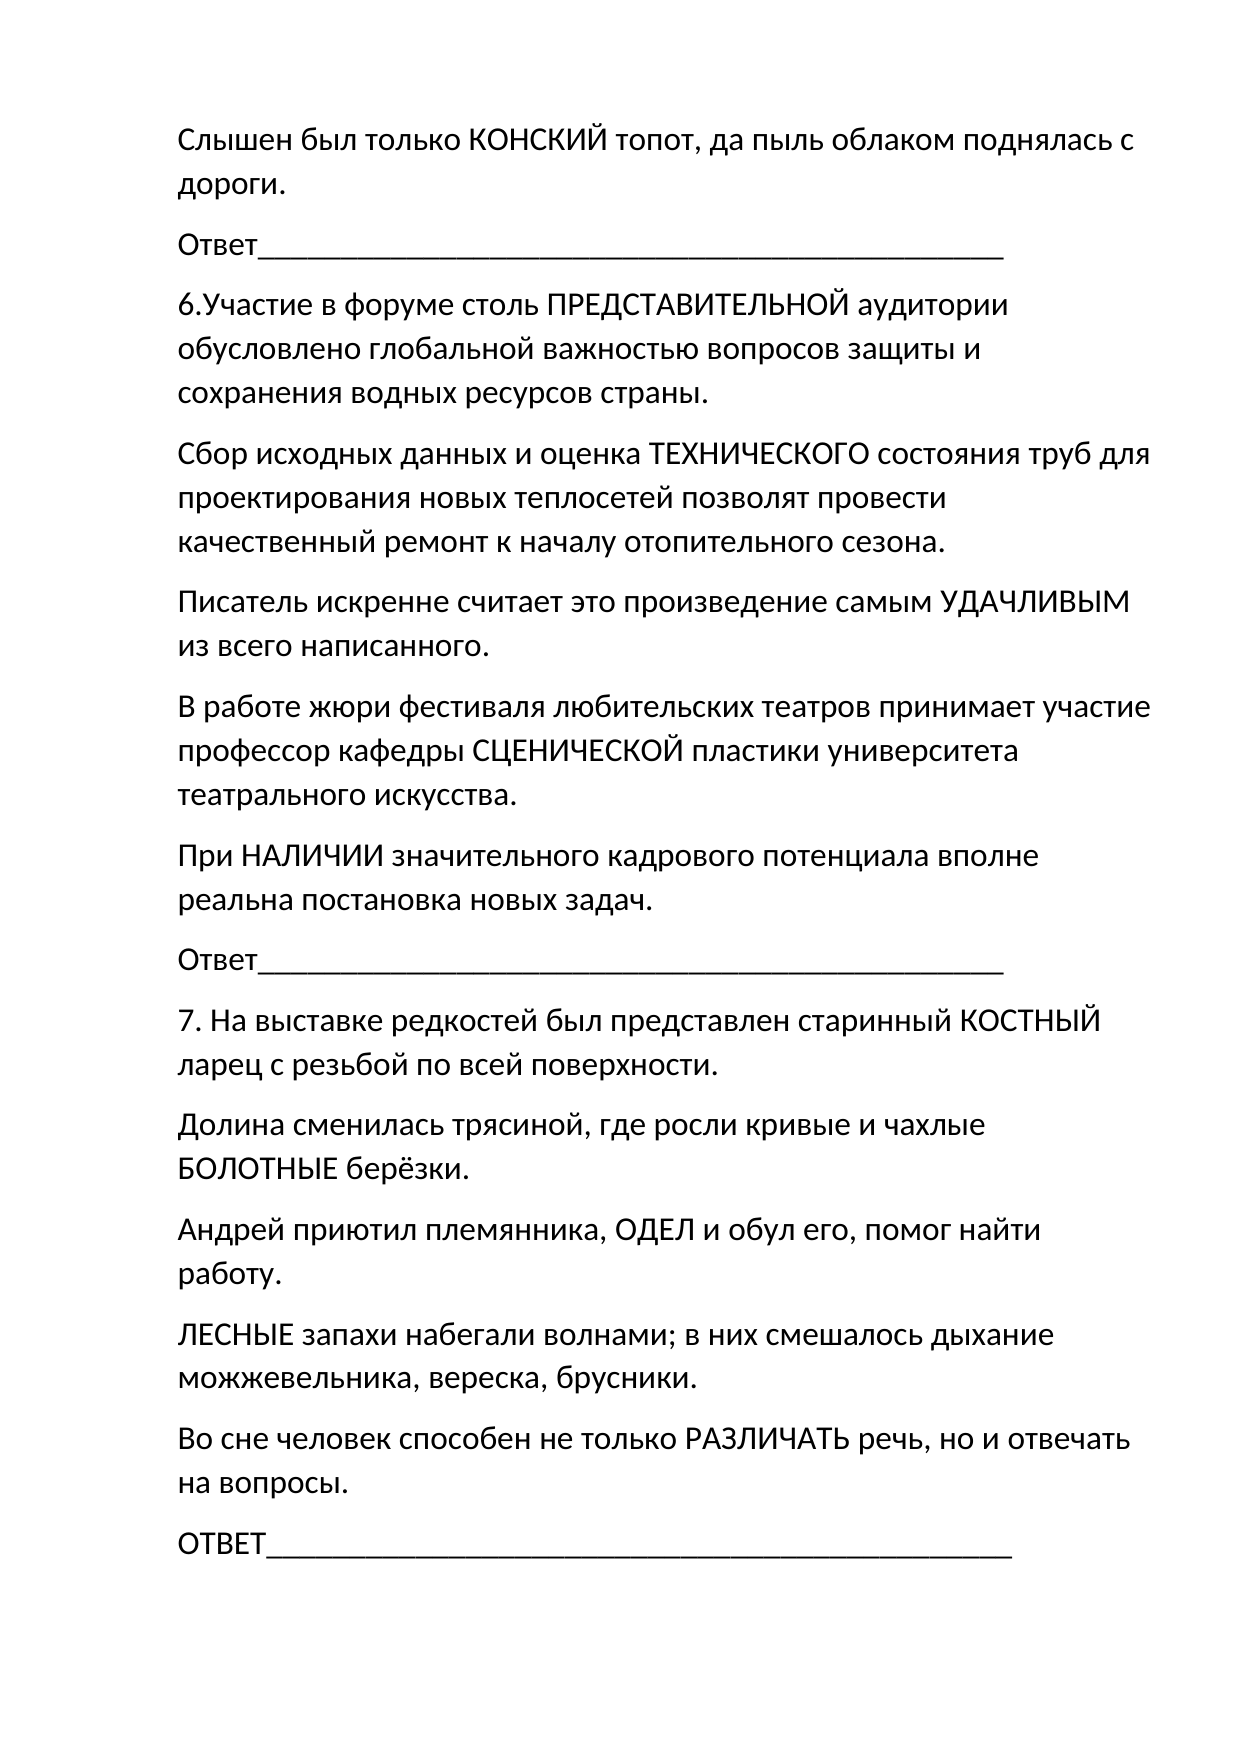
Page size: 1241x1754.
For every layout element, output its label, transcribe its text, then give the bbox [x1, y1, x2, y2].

text ЛЕСНЫЕ запахи набегали волнами; в них смешалось дыхание можжевельника, вереска, брусники. [177, 1312, 1152, 1397]
text Сбор исходных данных и оценка ТЕХНИЧЕСКОГО состояния труб для проектирования новых теплосетей позволят провести качественный ремонт к началу отопительного сезона. [177, 432, 1152, 561]
text Ответ_____________________________________________ [177, 223, 1152, 263]
text Долина сменилась трясиной, где росли кривые и чахлые БОЛОТНЫЕ берёзки. [177, 1103, 1152, 1188]
text В работе жюри фестиваля любительских театров принимает участие профессор кафедры СЦЕНИЧЕСКОЙ пластики университета театрального искусства. [177, 685, 1152, 814]
text Ответ_____________________________________________ [177, 938, 1152, 979]
text 6.Участие в форуме столь ПРЕДСТАВИТЕЛЬНОЙ аудитории обусловлено глобальной важностью вопросов защиты и сохранения водных ресурсов страны. [177, 283, 1152, 412]
text Во сне человек способен не только РАЗЛИЧАТЬ речь, но и отвечать на вопросы. [177, 1417, 1152, 1502]
text ОТВЕТ_____________________________________________ [177, 1522, 1152, 1562]
text Писатель искренне считает это произведение самым УДАЧЛИВЫМ из всего написанного. [177, 580, 1152, 665]
text Андрей приютил племянника, ОДЕЛ и обул его, помог найти работу. [177, 1208, 1152, 1293]
text При НАЛИЧИИ значительного кадрового потенциала вполне реальна постановка новых задач. [177, 833, 1152, 918]
text 7. На выставке редкостей был представлен старинный КОСТНЫЙ ларец с резьбой по всей поверхности. [177, 999, 1152, 1083]
text Слышен был только КОНСКИЙ топот, да пыль облаком поднялась с дороги. [177, 118, 1152, 203]
